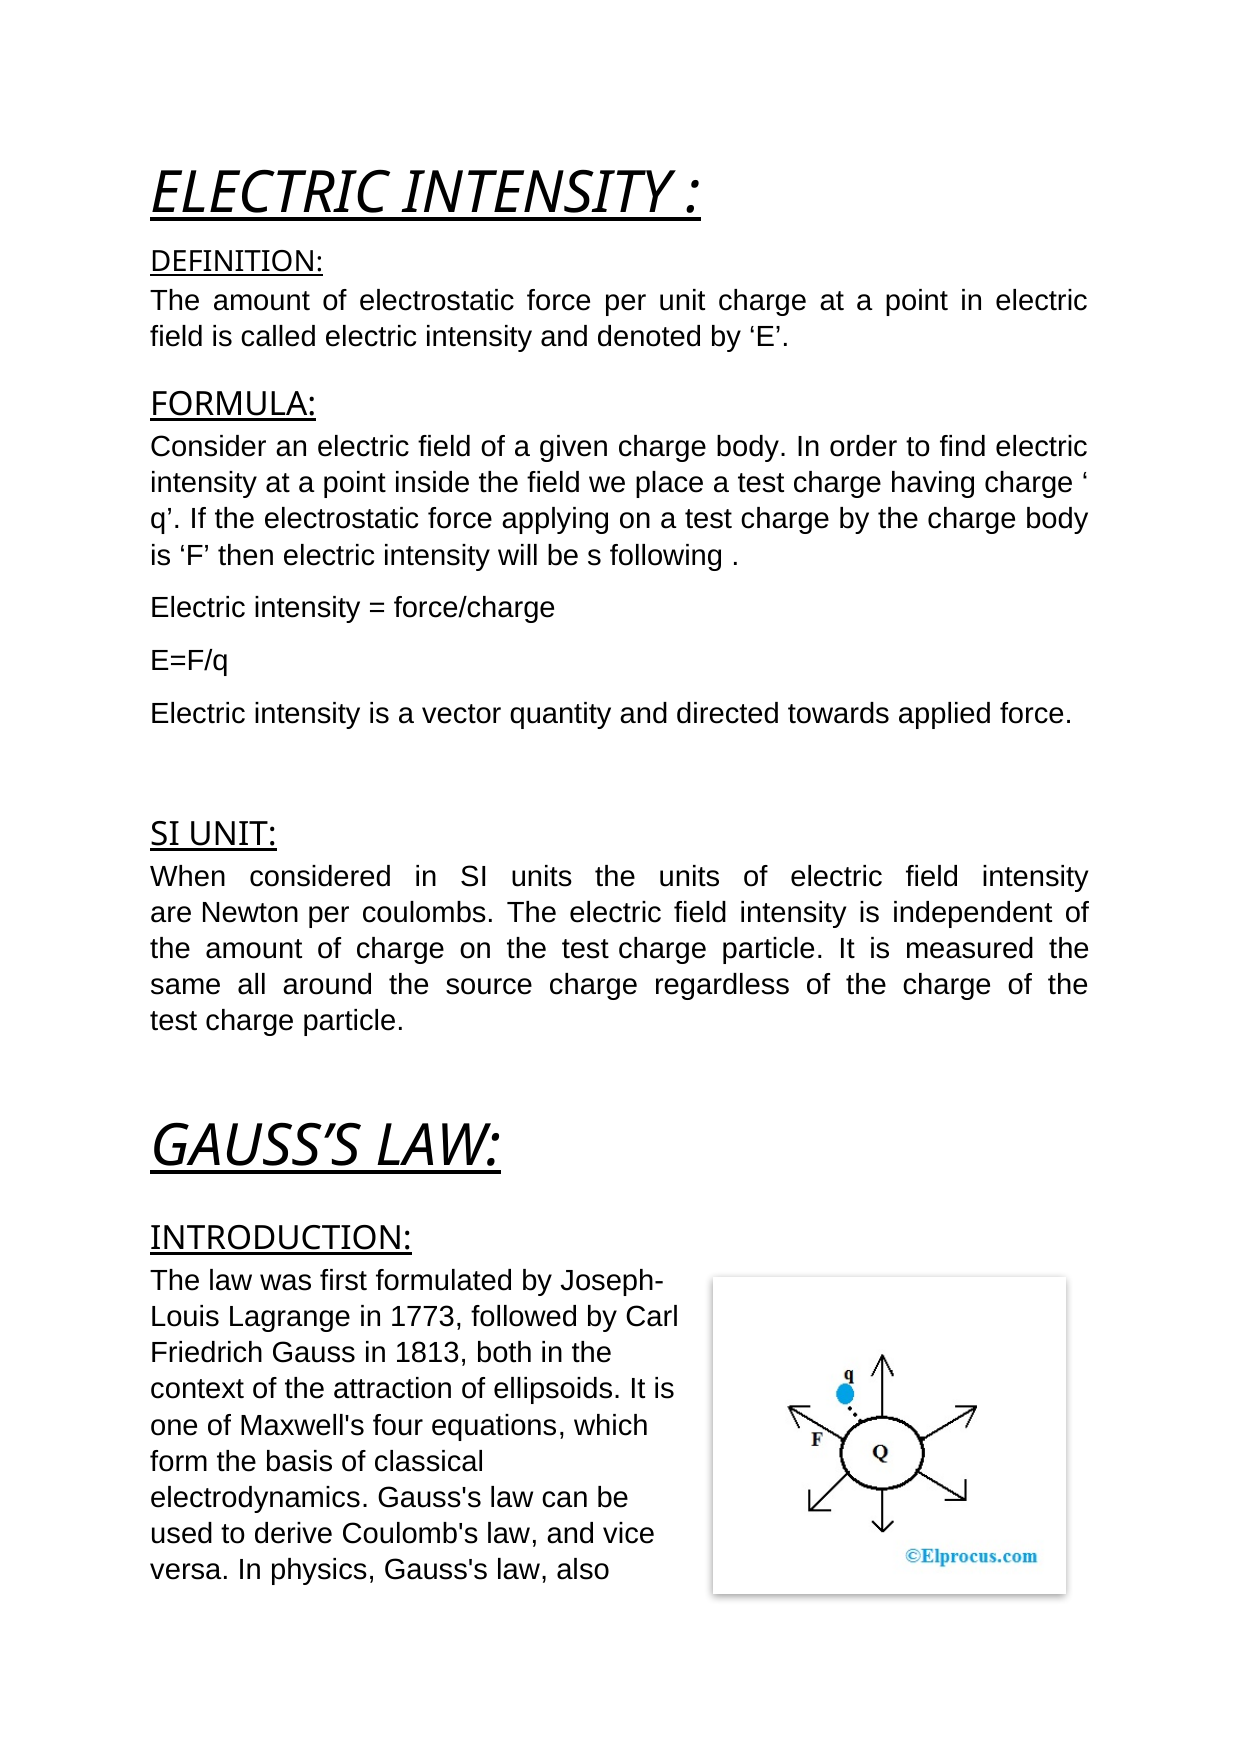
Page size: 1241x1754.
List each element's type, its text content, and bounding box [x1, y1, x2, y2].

text When considered in SI units the units of electric field intensity are Newton per coulombs. The electric field intensity is independent of the amount of charge on the test charge particle. It is measured the same all around the source charge regardless of the charge of the test charge particle. [150, 1001, 1090, 1037]
picture [728, 1291, 1051, 1579]
text Consider an electric field of a given charge body. In order to find electric intensity at a point inside the field we place a test charge having charge ‘ q’. If the electrostatic force applying on a test charge by the charge body is ‘F’ then electric intensity will be s following . [150, 429, 1090, 571]
text E=F/q [150, 643, 1090, 677]
text Electric intensity is a vector quantity and directed towards applied force. [150, 696, 1090, 729]
subtitle INTRODUCTION: [150, 1214, 1090, 1259]
subtitle SI UNIT: [150, 810, 1090, 855]
subtitle FORMULA: [150, 380, 1090, 426]
subtitle GAUSS’S LAW: [150, 1103, 1090, 1183]
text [150, 1263, 1090, 1586]
subtitle DEFINITION: [150, 240, 1090, 280]
text Electric intensity = force/charge [150, 590, 1090, 624]
text The amount of electrostatic force per unit charge at a point in electric field is called electric intensity and denoted by ‘E’. [150, 283, 1090, 352]
subtitle ELECTRIC INTENSITY : [150, 150, 1090, 229]
